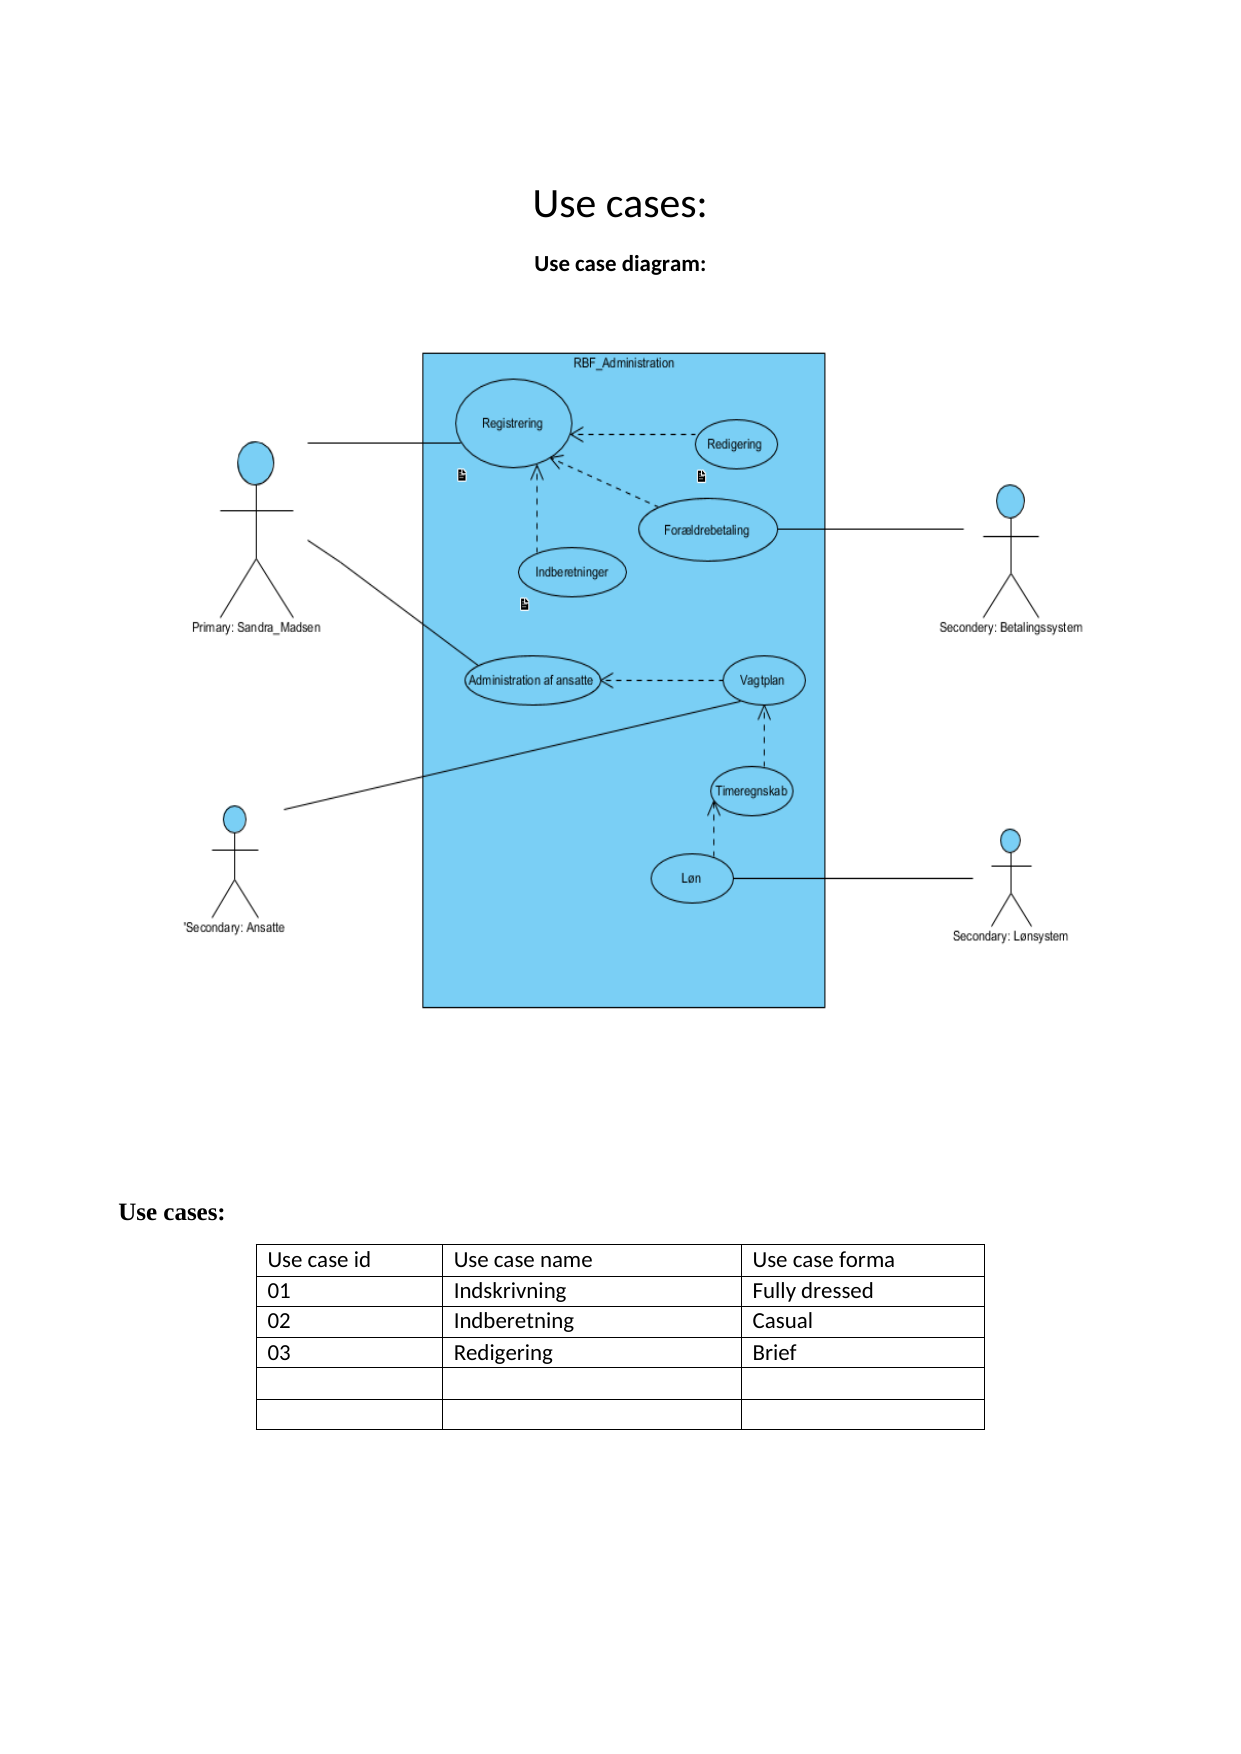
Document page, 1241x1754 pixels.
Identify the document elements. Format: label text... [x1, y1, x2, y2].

text Use cases: [118, 1197, 1122, 1226]
table_header Use case id [257, 1245, 442, 1276]
table_cell 01 [257, 1277, 442, 1306]
table_cell [257, 1368, 442, 1399]
table_cell Casual [742, 1307, 984, 1337]
table_cell 03 [257, 1338, 442, 1367]
table_header Use case name [443, 1245, 741, 1276]
table_cell Indberetning [443, 1307, 741, 1337]
table_cell [742, 1400, 984, 1429]
table_cell 02 [257, 1307, 442, 1337]
table_cell Indskrivning [443, 1277, 741, 1306]
picture [118, 295, 1173, 1119]
table_cell Fully dressed [742, 1277, 984, 1306]
text Use case diagram: [118, 249, 1122, 277]
table_cell Brief [742, 1338, 984, 1367]
table_cell Redigering [443, 1338, 741, 1367]
table_cell [443, 1400, 741, 1429]
table_cell [742, 1368, 984, 1399]
table_header Use case forma [742, 1245, 984, 1276]
text Use cases: [118, 177, 1122, 228]
table_cell [443, 1368, 741, 1399]
table_cell [257, 1400, 442, 1429]
